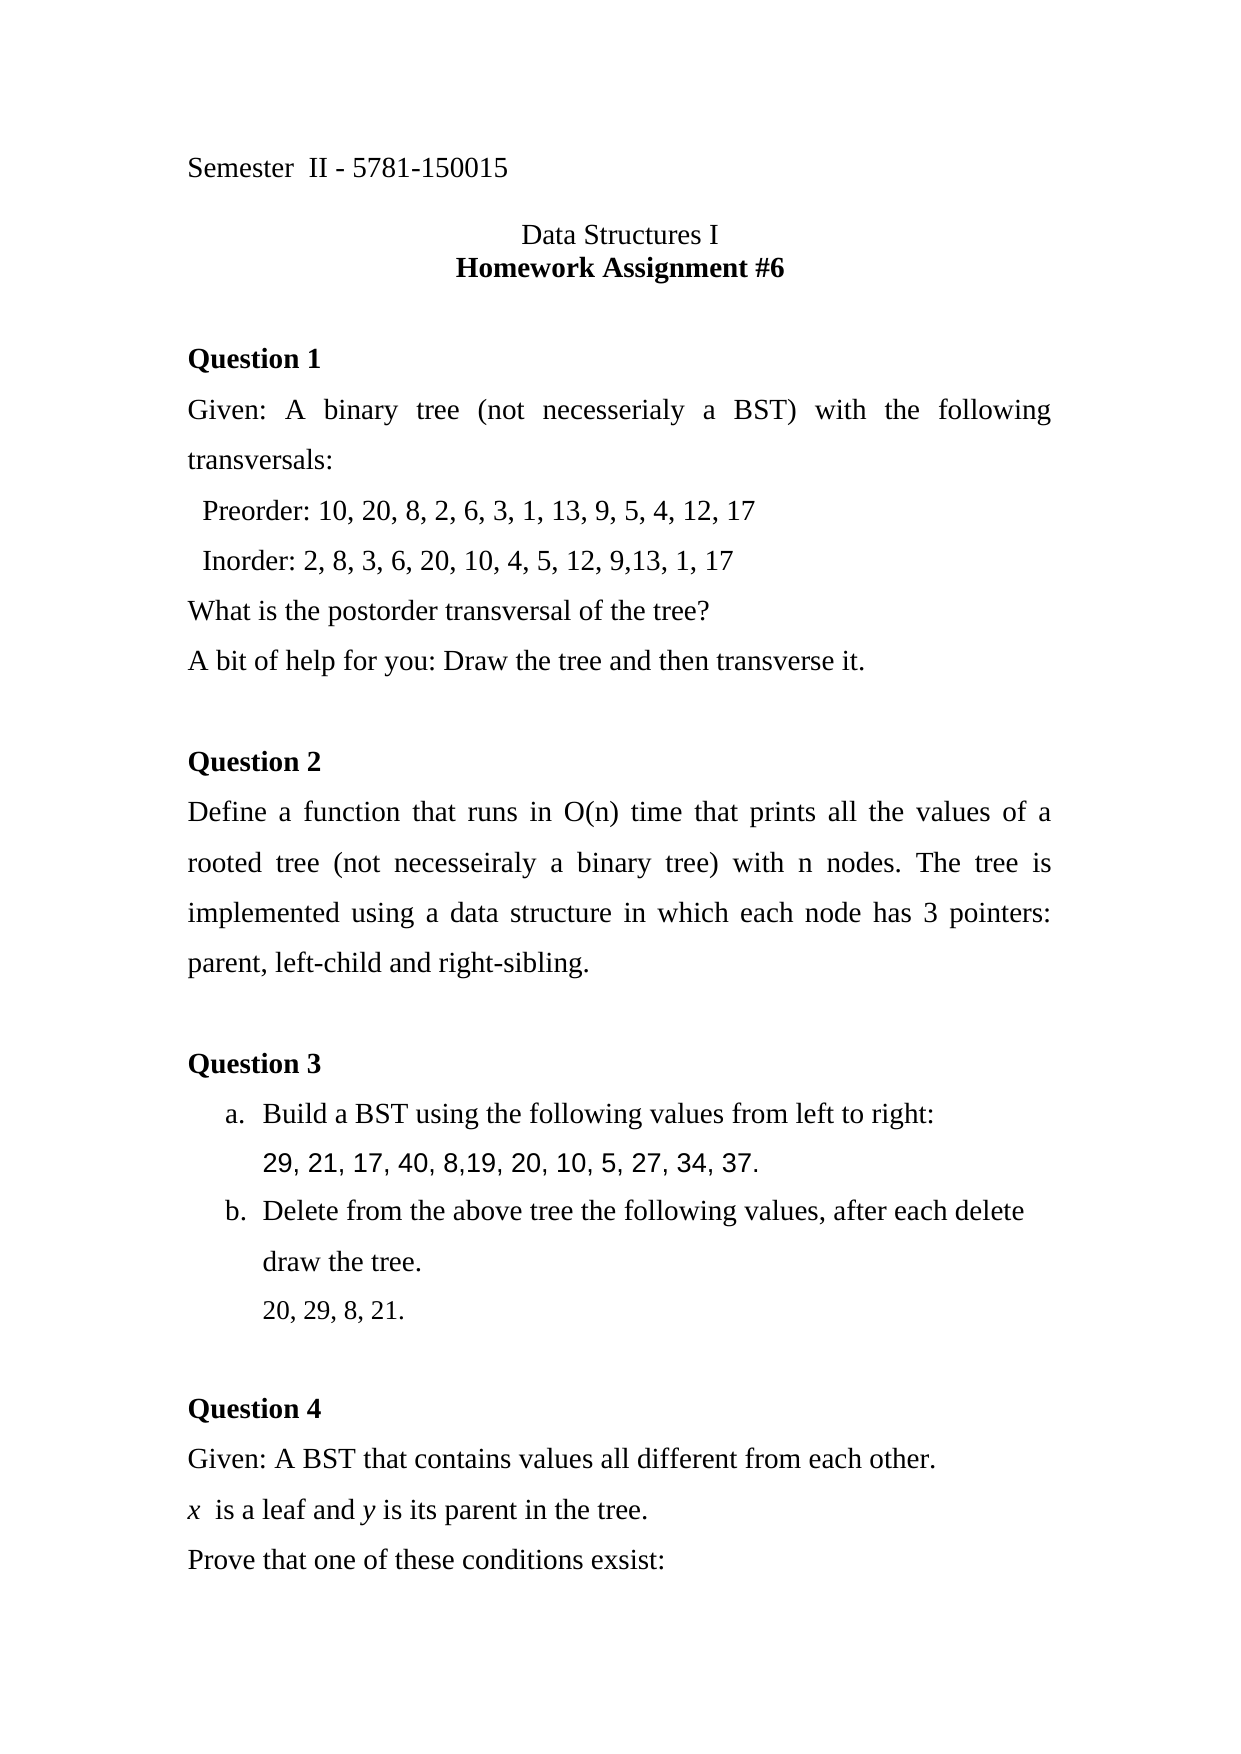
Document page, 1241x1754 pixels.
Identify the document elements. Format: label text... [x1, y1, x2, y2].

text Question 4 [187, 1391, 1053, 1425]
text Question 3 [187, 1046, 1053, 1079]
list Build a BST using the following values from left to right: [225, 1096, 1053, 1130]
text Given: A binary tree (not necesserialy a BST) with the following transversals: [187, 392, 1053, 476]
text Data Structures I [187, 217, 1053, 251]
text Question 1 [187, 342, 1053, 375]
text A bit of help for you: Draw the tree and then transverse it. [187, 643, 1053, 677]
text 20, 29, 8, 21. [262, 1294, 1053, 1325]
text Preorder: 10, 20, 8, 2, 6, 3, 1, 13, 9, 5, 4, 12, 17 [187, 493, 1053, 526]
text Define a function that runs in O(n) time that prints all the values of a rooted tree (not necesseiraly a binary tree) with n nodes. The tree is implemented using a data structure in which each node has 3 pointers: parent, left-child and right-sibling. [187, 794, 1053, 979]
text What is the postorder transversal of the tree? [187, 593, 1053, 627]
text Inorder: 2, 8, 3, 6, 20, 10, 4, 5, 12, 9,13, 1, 17 [187, 543, 1053, 576]
text Question 2 [187, 744, 1053, 778]
text 29, 21, 17, 40, 8,19, 20, 10, 5, 27, 34, 37. [262, 1147, 1053, 1178]
text Given: A BST that contains values all different from each other. [187, 1441, 1053, 1475]
text 150015-Semester II - 5781 [187, 150, 1053, 183]
list Delete from the above tree the following values, after each delete draw the tree. [225, 1193, 1053, 1277]
text Homework Assignment #6 [187, 251, 1053, 284]
text Prove that one of these conditions exsist: [187, 1542, 1053, 1576]
text x is a leaf and y is its parent in the tree. [187, 1492, 1053, 1525]
